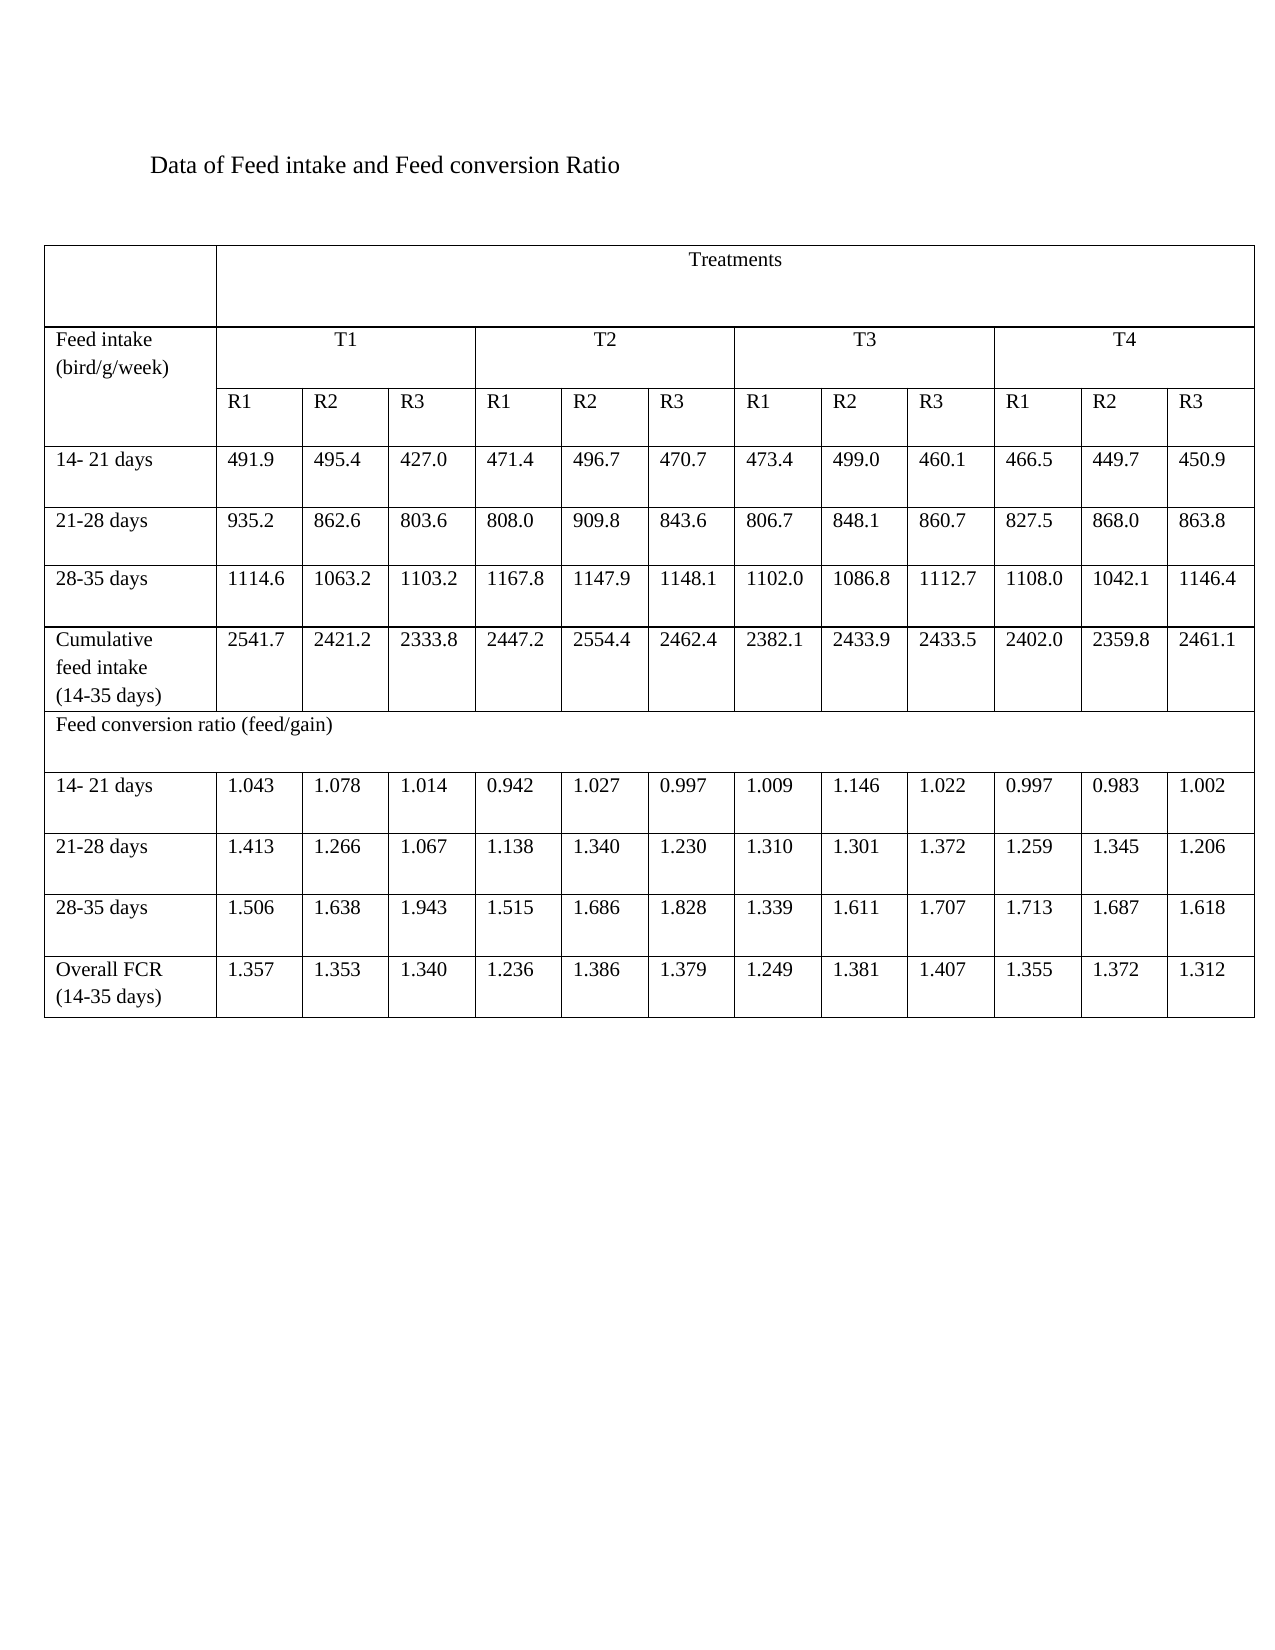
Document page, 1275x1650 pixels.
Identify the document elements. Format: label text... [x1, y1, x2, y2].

table_cell T1 [217, 328, 475, 388]
table_cell 1167.8 [476, 566, 561, 626]
table_cell Feed intake (bird/g/week) [45, 328, 216, 446]
table_cell 1.943 [389, 895, 475, 956]
table_cell 1086.8 [822, 566, 907, 626]
table_cell 1.618 [1168, 895, 1254, 956]
table_cell 1.372 [908, 834, 994, 894]
table_cell 2554.4 [562, 628, 648, 711]
table_cell 1.339 [735, 895, 821, 956]
table_cell 1.386 [562, 957, 648, 1017]
table_cell 860.7 [908, 508, 994, 565]
table_cell 1.638 [303, 895, 388, 956]
table_cell 862.6 [303, 508, 388, 565]
table_cell 1.340 [562, 834, 648, 894]
table_cell 1.372 [1082, 957, 1167, 1017]
table_cell R2 [1082, 389, 1167, 446]
table_cell R1 [995, 389, 1081, 446]
table_cell 1.379 [649, 957, 734, 1017]
table_cell 1.236 [476, 957, 561, 1017]
table_cell 1112.7 [908, 566, 994, 626]
table_cell 1146.4 [1168, 566, 1254, 626]
table_cell R1 [476, 389, 561, 446]
table_cell 1.067 [389, 834, 475, 894]
table_cell 808.0 [476, 508, 561, 565]
table_cell 2433.9 [822, 628, 907, 711]
table_cell 491.9 [217, 447, 302, 507]
table_cell 1.340 [389, 957, 475, 1017]
table_cell 2359.8 [1082, 628, 1167, 711]
table_cell 806.7 [735, 508, 821, 565]
table_cell 1103.2 [389, 566, 475, 626]
table_cell 449.7 [1082, 447, 1167, 507]
table_cell 495.4 [303, 447, 388, 507]
table_cell 1148.1 [649, 566, 734, 626]
table_cell 1042.1 [1082, 566, 1167, 626]
table_cell R2 [303, 389, 388, 446]
text Data of Feed intake and Feed conversion Ratio [150, 150, 1125, 179]
table_cell 2333.8 [389, 628, 475, 711]
table_cell 1.713 [995, 895, 1081, 956]
table_cell 1102.0 [735, 566, 821, 626]
table_cell 499.0 [822, 447, 907, 507]
table_cell 1.381 [822, 957, 907, 1017]
table_cell R2 [562, 389, 648, 446]
table_cell 28-35 days [45, 566, 216, 626]
table_cell 1.515 [476, 895, 561, 956]
table_cell 1.002 [1168, 773, 1254, 833]
table_cell 21-28 days [45, 508, 216, 565]
table_cell 1.506 [217, 895, 302, 956]
table_cell 848.1 [822, 508, 907, 565]
table_cell T4 [995, 328, 1254, 388]
table_cell 1.022 [908, 773, 994, 833]
table_cell R3 [908, 389, 994, 446]
table_header Treatments [217, 246, 1254, 326]
table_cell 2541.7 [217, 628, 302, 711]
table_cell 1.249 [735, 957, 821, 1017]
table_cell 1.687 [1082, 895, 1167, 956]
table_cell 0.942 [476, 773, 561, 833]
table_cell 1.206 [1168, 834, 1254, 894]
table_cell 0.983 [1082, 773, 1167, 833]
table_cell 2382.1 [735, 628, 821, 711]
table_cell 2421.2 [303, 628, 388, 711]
table_cell R2 [822, 389, 907, 446]
table_cell 843.6 [649, 508, 734, 565]
table_cell 1.009 [735, 773, 821, 833]
table_cell Feed conversion ratio (feed/gain) [45, 712, 1254, 772]
table_cell 2462.4 [649, 628, 734, 711]
table_cell 1.266 [303, 834, 388, 894]
table_cell R3 [1168, 389, 1254, 446]
table_cell 909.8 [562, 508, 648, 565]
table_cell 1.027 [562, 773, 648, 833]
table_cell 1.043 [217, 773, 302, 833]
table_cell 450.9 [1168, 447, 1254, 507]
table_cell 496.7 [562, 447, 648, 507]
table_cell 803.6 [389, 508, 475, 565]
table_cell Cumulative feed intake (14-35 days) [45, 628, 216, 711]
table_cell 1.259 [995, 834, 1081, 894]
table_cell 1.707 [908, 895, 994, 956]
table_cell 466.5 [995, 447, 1081, 507]
table_cell 28-35 days [45, 895, 216, 956]
table_cell 1147.9 [562, 566, 648, 626]
table_cell 1.357 [217, 957, 302, 1017]
table_cell 2447.2 [476, 628, 561, 711]
table_cell 1.407 [908, 957, 994, 1017]
table_cell R1 [217, 389, 302, 446]
table_cell 1.345 [1082, 834, 1167, 894]
table_cell R3 [389, 389, 475, 446]
table_cell 460.1 [908, 447, 994, 507]
table_cell R3 [649, 389, 734, 446]
table_cell 473.4 [735, 447, 821, 507]
table_cell 14- 21 days [45, 447, 216, 507]
table_cell 1.828 [649, 895, 734, 956]
table_cell 0.997 [995, 773, 1081, 833]
table_cell T3 [735, 328, 994, 388]
table_cell 1.014 [389, 773, 475, 833]
table_cell R1 [735, 389, 821, 446]
table_cell 427.0 [389, 447, 475, 507]
table_cell 2402.0 [995, 628, 1081, 711]
table_header [45, 246, 216, 326]
table_cell 1108.0 [995, 566, 1081, 626]
table_cell 1114.6 [217, 566, 302, 626]
table_cell 471.4 [476, 447, 561, 507]
table_cell 21-28 days [45, 834, 216, 894]
table_cell 2433.5 [908, 628, 994, 711]
table_cell 1.686 [562, 895, 648, 956]
table_cell 1.078 [303, 773, 388, 833]
table_cell 1.355 [995, 957, 1081, 1017]
table_cell 1.312 [1168, 957, 1254, 1017]
table_cell 1.353 [303, 957, 388, 1017]
table_cell 1.413 [217, 834, 302, 894]
table_cell T2 [476, 328, 734, 388]
table_cell 868.0 [1082, 508, 1167, 565]
table_cell Overall FCR (14-35 days) [45, 957, 216, 1017]
table_cell 1063.2 [303, 566, 388, 626]
table_cell 935.2 [217, 508, 302, 565]
table_cell 863.8 [1168, 508, 1254, 565]
table_cell 1.138 [476, 834, 561, 894]
table_cell 1.230 [649, 834, 734, 894]
table_cell 1.611 [822, 895, 907, 956]
table_cell 2461.1 [1168, 628, 1254, 711]
table_cell 14- 21 days [45, 773, 216, 833]
table_cell 470.7 [649, 447, 734, 507]
table_cell 0.997 [649, 773, 734, 833]
table_cell 827.5 [995, 508, 1081, 565]
table_cell 1.310 [735, 834, 821, 894]
table_cell 1.301 [822, 834, 907, 894]
table_cell 1.146 [822, 773, 907, 833]
